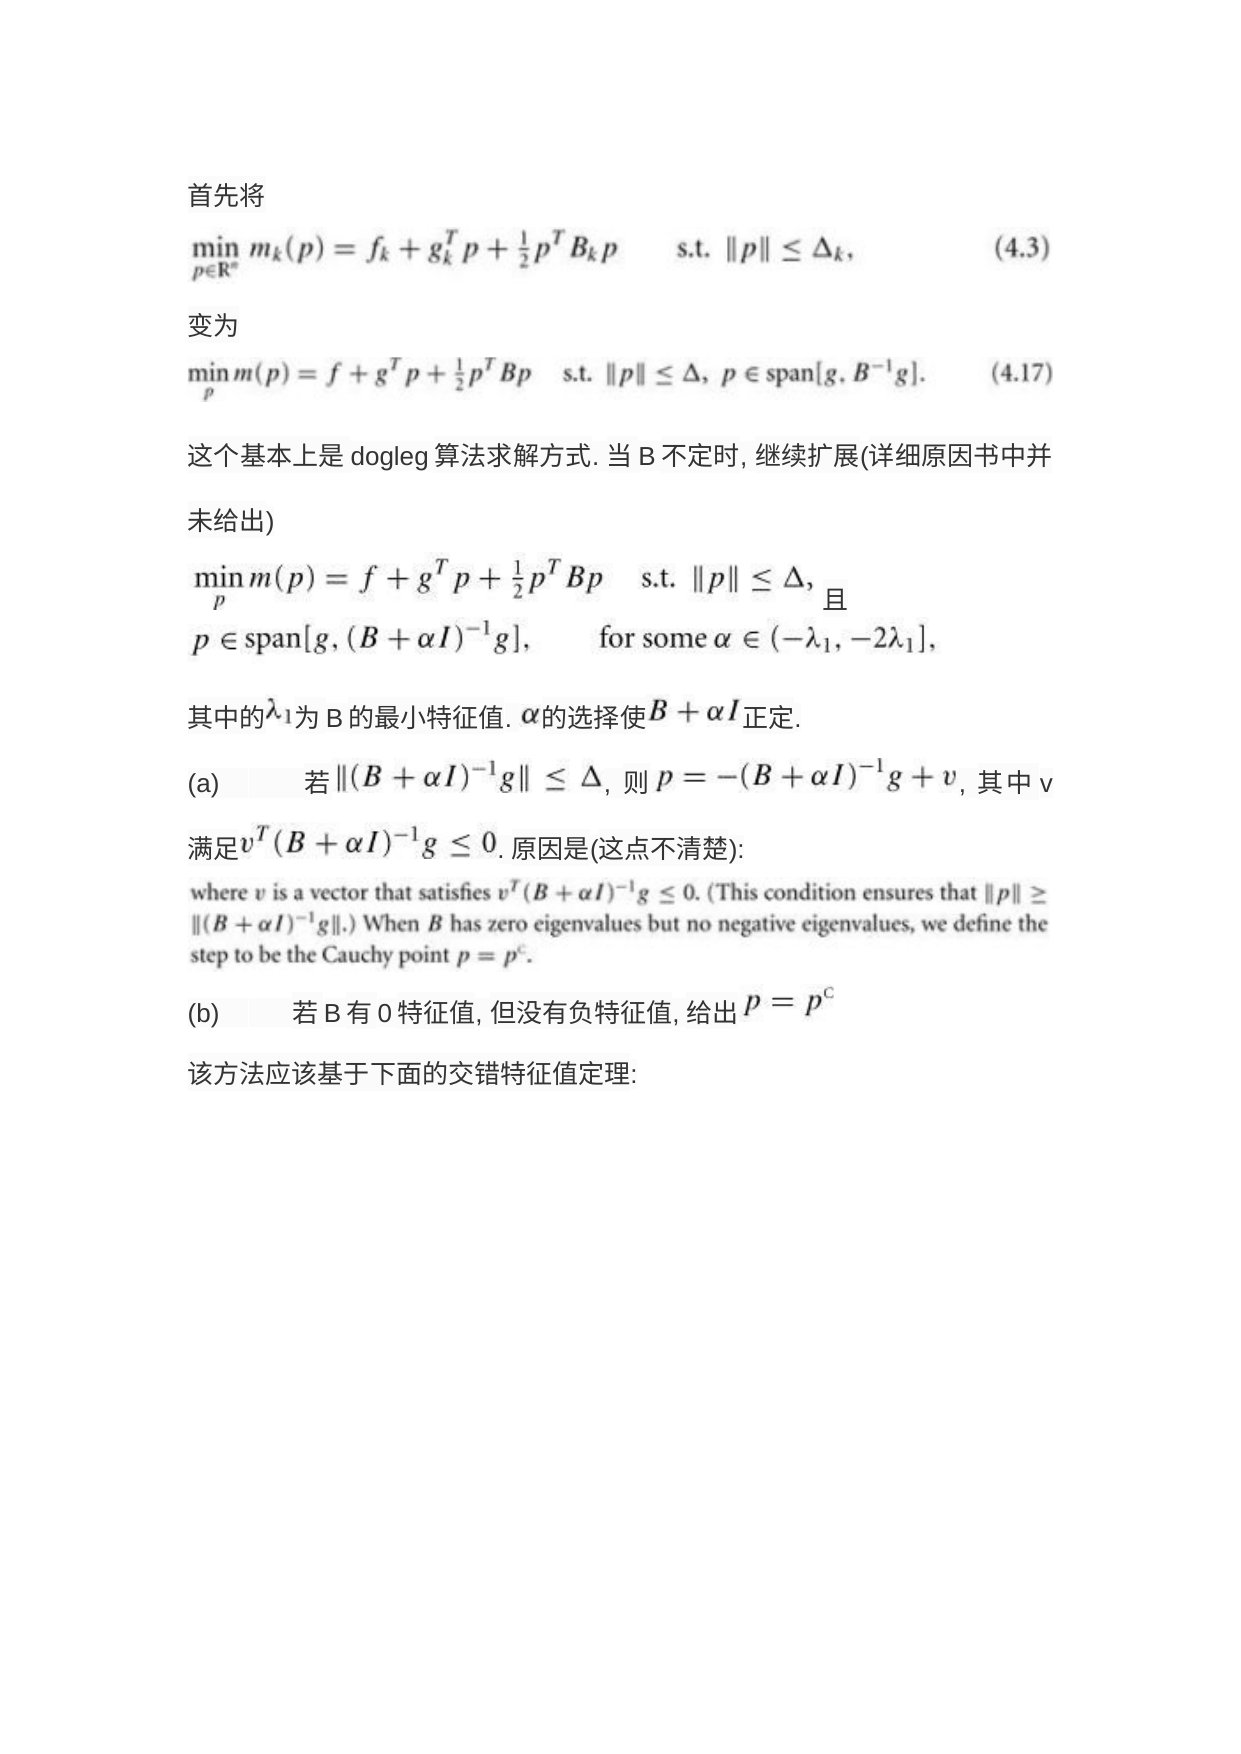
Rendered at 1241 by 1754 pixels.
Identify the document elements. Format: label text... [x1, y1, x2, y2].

picture [265, 694, 295, 727]
picture [187, 877, 1053, 972]
picture [187, 552, 823, 610]
picture [651, 758, 959, 793]
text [187, 162, 1053, 227]
picture [187, 617, 945, 664]
picture [645, 694, 742, 727]
picture [738, 984, 834, 1022]
picture [519, 704, 542, 727]
picture [239, 822, 498, 859]
picture [332, 758, 604, 793]
picture [187, 227, 1053, 284]
picture [187, 357, 1053, 402]
